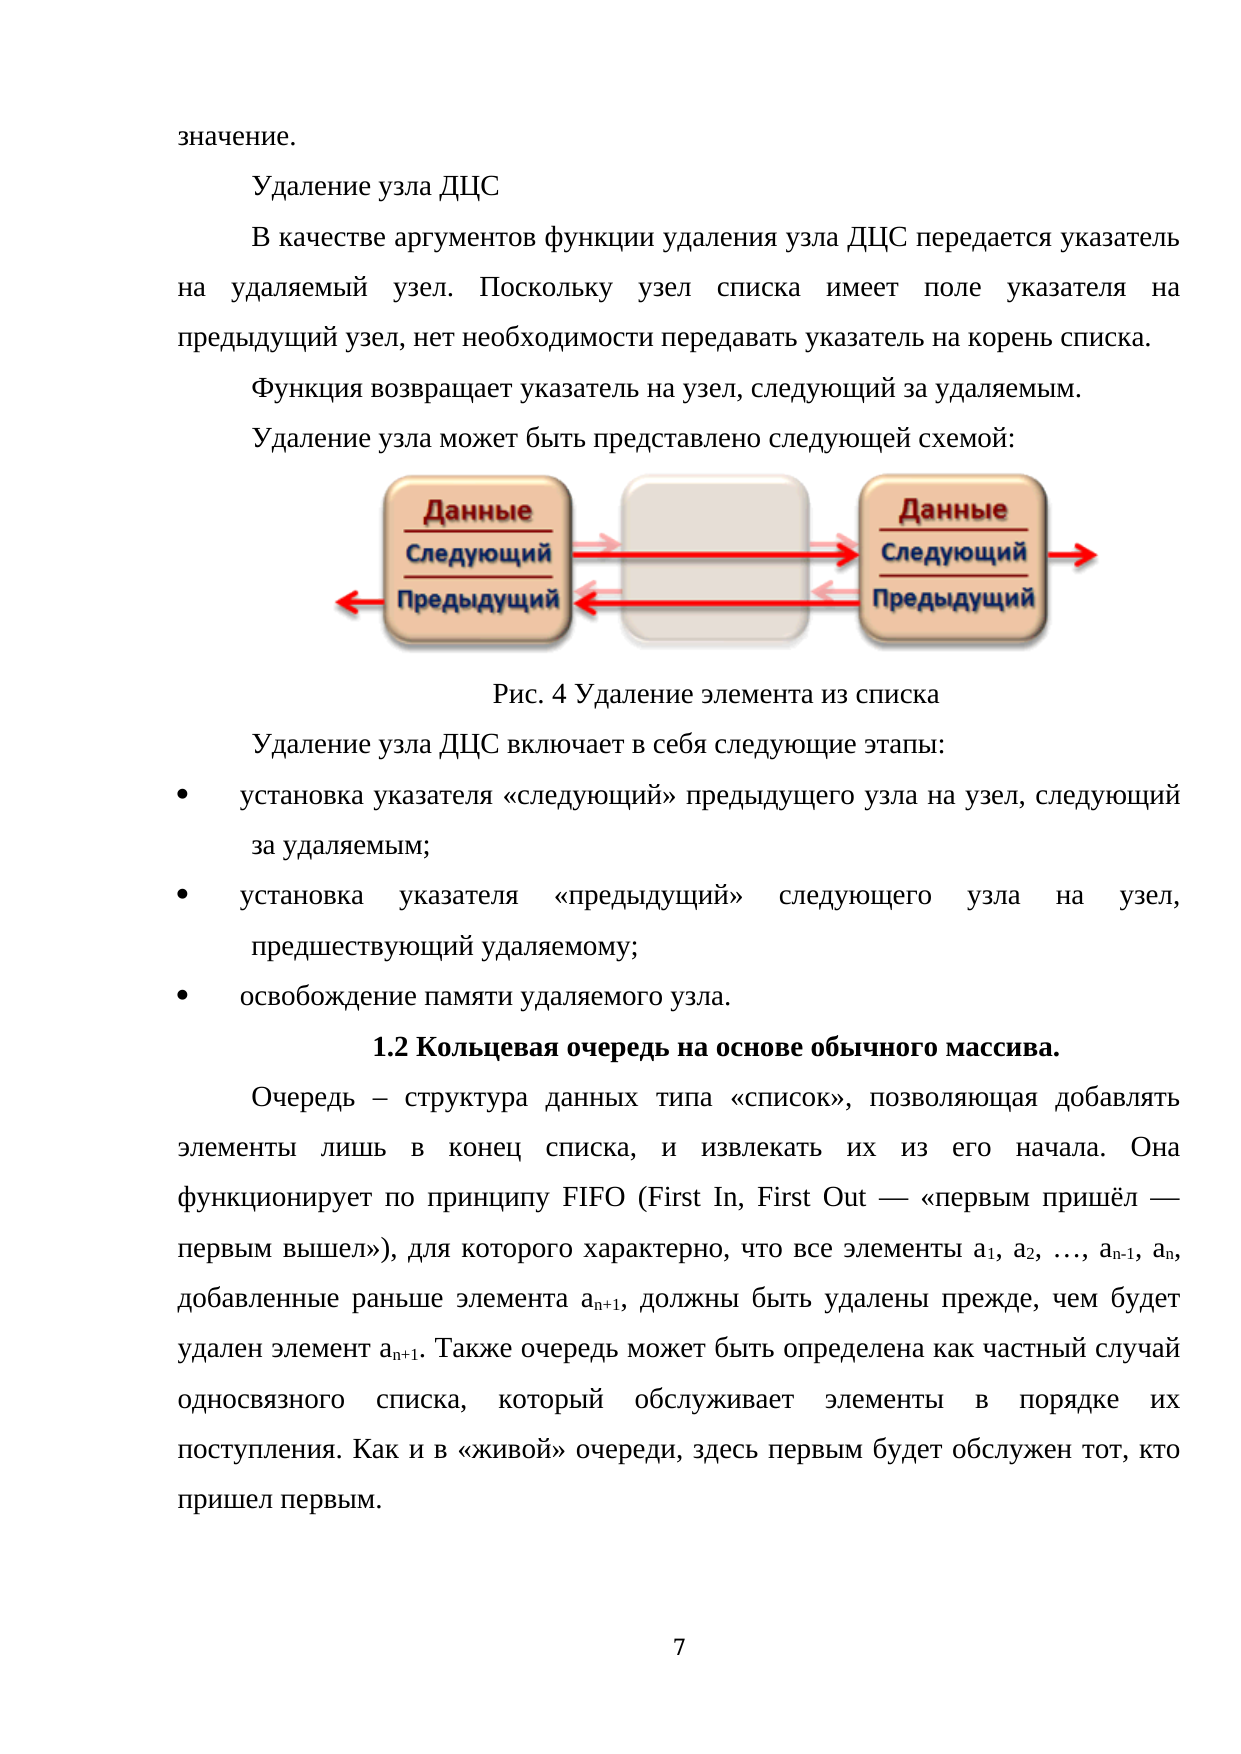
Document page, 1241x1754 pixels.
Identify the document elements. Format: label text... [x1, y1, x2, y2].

picture [302, 470, 1131, 660]
list освобождение памяти удаляемого узла. [177, 978, 1181, 1012]
text Удаление узла ДЦС [177, 168, 1181, 202]
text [177, 118, 1181, 152]
text Рис. 4 Удаление элемента из списка [177, 676, 1181, 710]
list установка указателя «следующий» предыдущего узла на узел, следующий за удаляемым; [177, 777, 1181, 861]
text Удаление узла ДЦС включает в себя следующие этапы: [177, 726, 1181, 760]
text 1.2 Кольцевая очередь на основе обычного массива. [177, 1029, 1181, 1062]
text Функция возвращает указатель на узел, следующий за удаляемым. [177, 370, 1181, 403]
text Удаление узла может быть представлено следующей схемой: [177, 420, 1181, 453]
text В качестве аргументов функции удаления узла ДЦС передается указатель на удаляемый узел. Поскольку узел списка имеет поле указателя на предыдущий узел, нет необходимости передавать указатель на корень списка. [177, 219, 1181, 353]
list установка указателя «предыдущий» следующего узла на узел, предшествующий удаляемому; [177, 877, 1181, 961]
text Очередь – структура данных типа «список», позволяющая добавлять элементы лишь в конец списка, и извлекать их из его начала. Она функционирует по принципу FIFO (First In, First Out — «первым пришёл — первым вышел»), для которого характерно, что все элементы a1, a2, …, an-1, an, добавленные раньше элемента an+1, должны быть удалены прежде, чем будет удален элемент an+1. Также очередь может быть определена как частный случай односвязного списка, который обслуживает элементы в порядке их поступления. Как и в «живой» очереди, здесь первым будет обслужен тот, кто пришел первым. [177, 1079, 1181, 1515]
